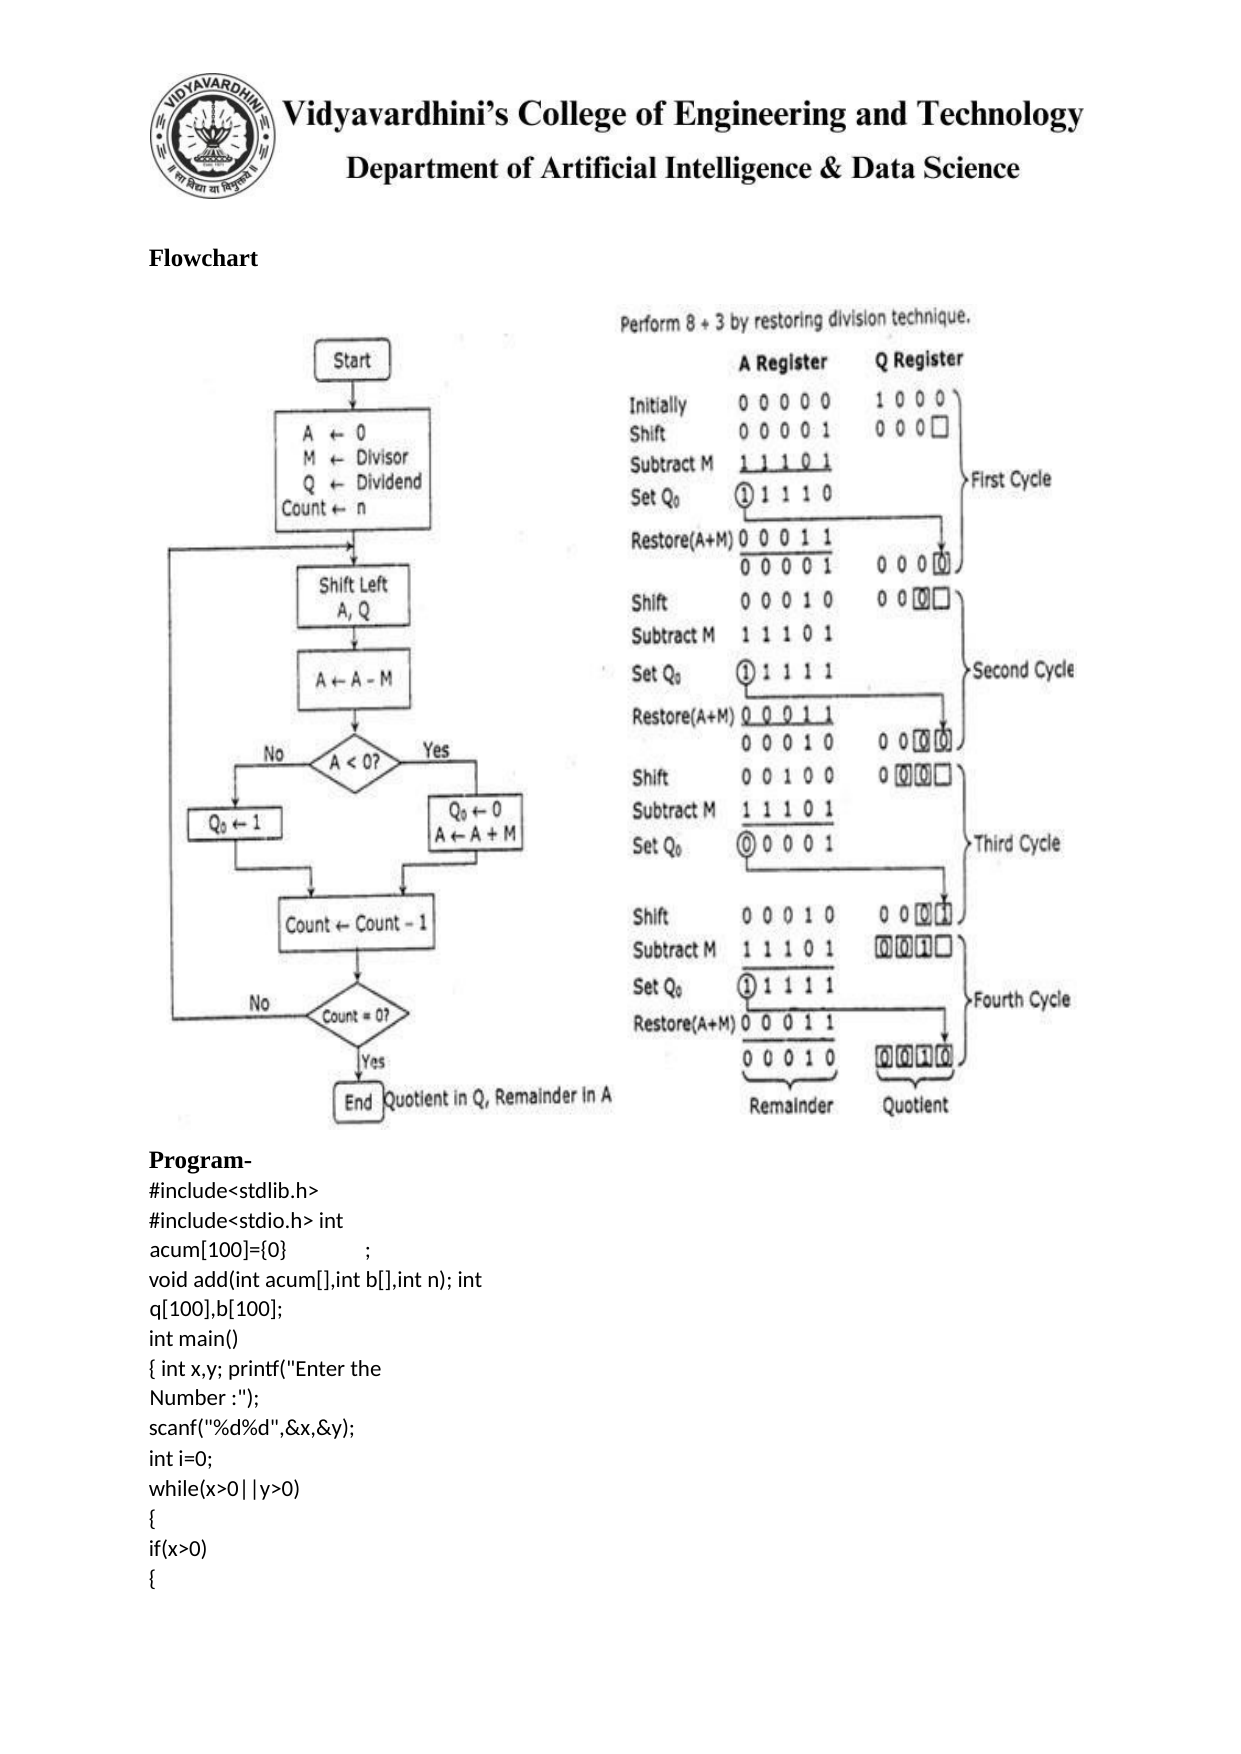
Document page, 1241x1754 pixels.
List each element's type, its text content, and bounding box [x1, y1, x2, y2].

text if(x>0) [148, 1534, 382, 1562]
subtitle Flowchart [148, 243, 1091, 272]
text int i=0; [148, 1444, 382, 1472]
text { int x,y; printf("Enter the Number :"); [148, 1354, 419, 1411]
picture [150, 73, 1086, 199]
text void add(int acum[],int b[],int n); int q[100],b[100]; [148, 1265, 485, 1322]
text #include<stdlib.h> [148, 1176, 382, 1204]
text int main() [148, 1324, 382, 1352]
picture [166, 304, 1077, 1130]
text while(x>0||y>0) [148, 1474, 382, 1502]
text { [148, 1564, 382, 1593]
subtitle Program- [148, 1145, 1091, 1174]
text scanf("%d%d",&x,&y); [148, 1413, 382, 1442]
text #include<stdio.h> int acum[100]={0} ; [148, 1206, 382, 1263]
text { [148, 1504, 382, 1532]
